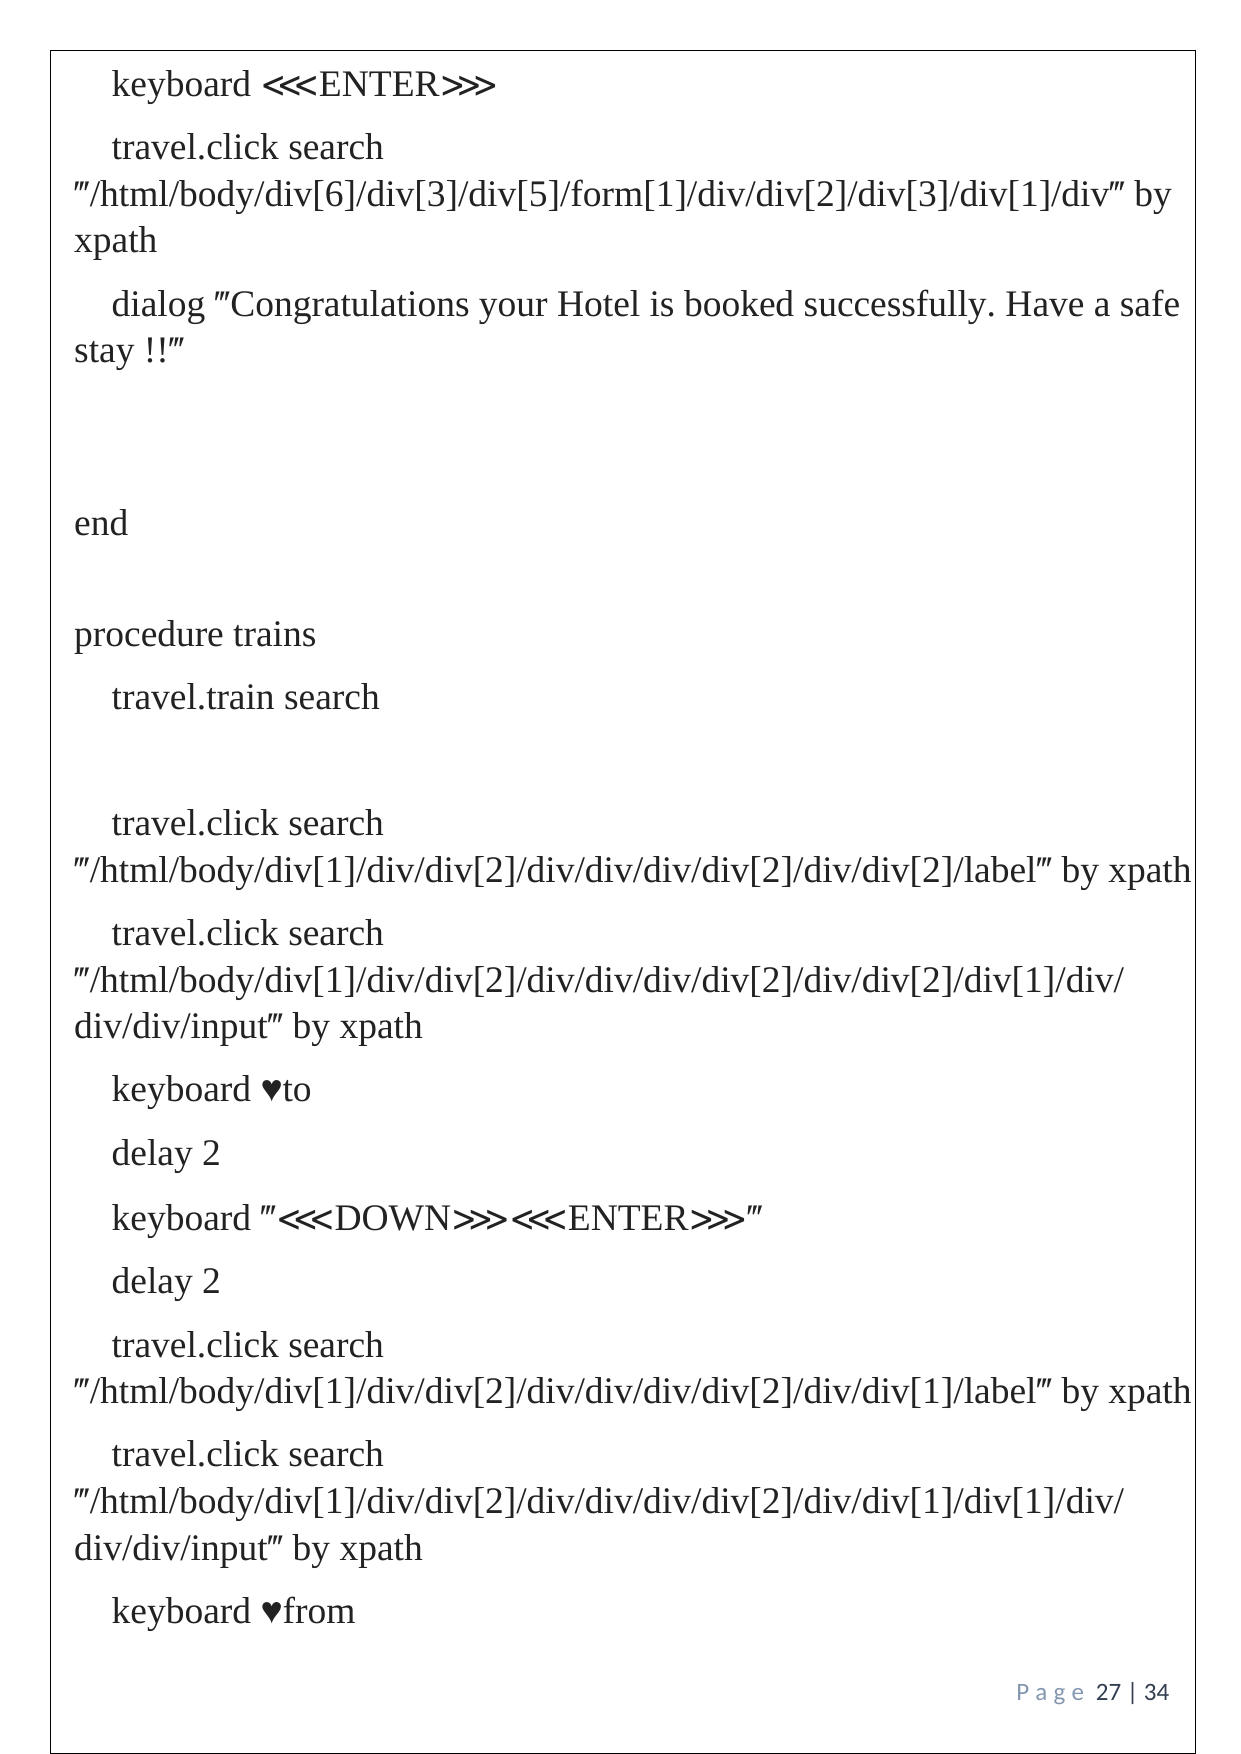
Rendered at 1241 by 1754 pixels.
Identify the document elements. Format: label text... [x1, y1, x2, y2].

text travel.click search ‴/html/body/div[1]/div/div[2]/div/div/div/div[2]/div/div[2]/label‴ by xpath [74, 801, 1195, 890]
text keyboard ♥from [74, 1588, 1195, 1631]
text keyboard ♥to [74, 1067, 1195, 1110]
text end [74, 501, 1195, 544]
text procedure trains [74, 611, 1195, 654]
text delay 2 [74, 1259, 1195, 1302]
text travel.click search ‴/html/body/div[1]/div/div[2]/div/div/div/div[2]/div/div[1]/label‴ by xpath [74, 1322, 1195, 1412]
text travel.click search ‴/html/body/div[6]/div[3]/div[5]/form[1]/div/div[2]/div[3]/div[1]/div‴ by xpath [74, 124, 1195, 261]
text keyboard ‴⋘DOWN⋙⋘ENTER⋙‴ [74, 1193, 1195, 1238]
text travel.train search [74, 674, 1195, 717]
text delay 2 [74, 1130, 1195, 1173]
text keyboard ⋘ENTER⋙ [74, 59, 1195, 104]
text travel.click search ‴/html/body/div[1]/div/div[2]/div/div/div/div[2]/div/div[2]/div[1]/div/div/div/input‴ by xpath [74, 910, 1195, 1047]
text dialog ‴Congratulations your Hotel is booked successfully. Have a safe stay !!‴ [74, 281, 1195, 371]
text travel.click search ‴/html/body/div[1]/div/div[2]/div/div/div/div[2]/div/div[1]/div[1]/div/div/div/input‴ by xpath [74, 1432, 1195, 1568]
